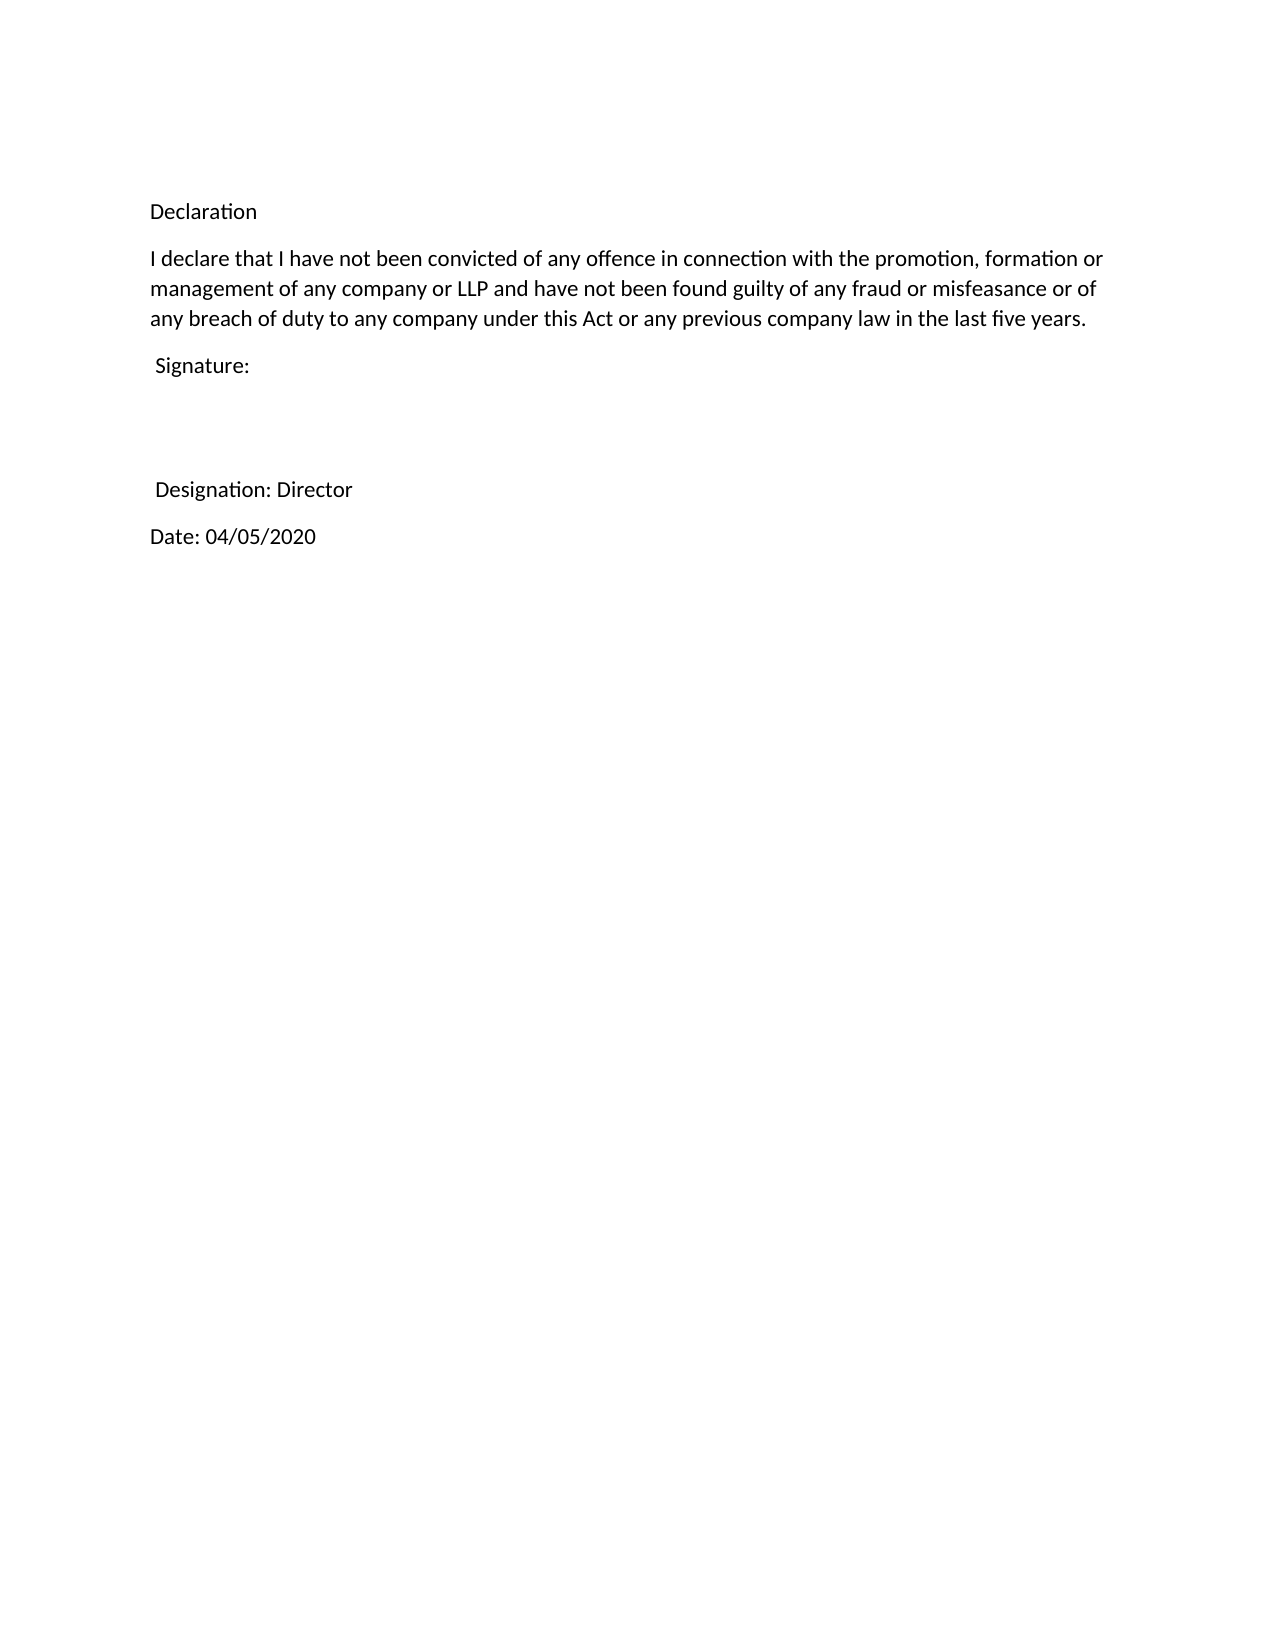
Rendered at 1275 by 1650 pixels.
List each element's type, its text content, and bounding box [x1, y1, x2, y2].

text I declare that I have not been convicted of any offence in connection with the promotion, formation or management of any company or LLP and have not been found guilty of any fraud or misfeasance or of any breach of duty to any company under this Act or any previous company law in the last five years. [150, 244, 1125, 332]
text Declaration [150, 197, 1125, 225]
text Signature: [150, 351, 1125, 409]
text Date: 04/05/2020 [150, 522, 1125, 550]
text Designation: Director [150, 475, 1125, 503]
